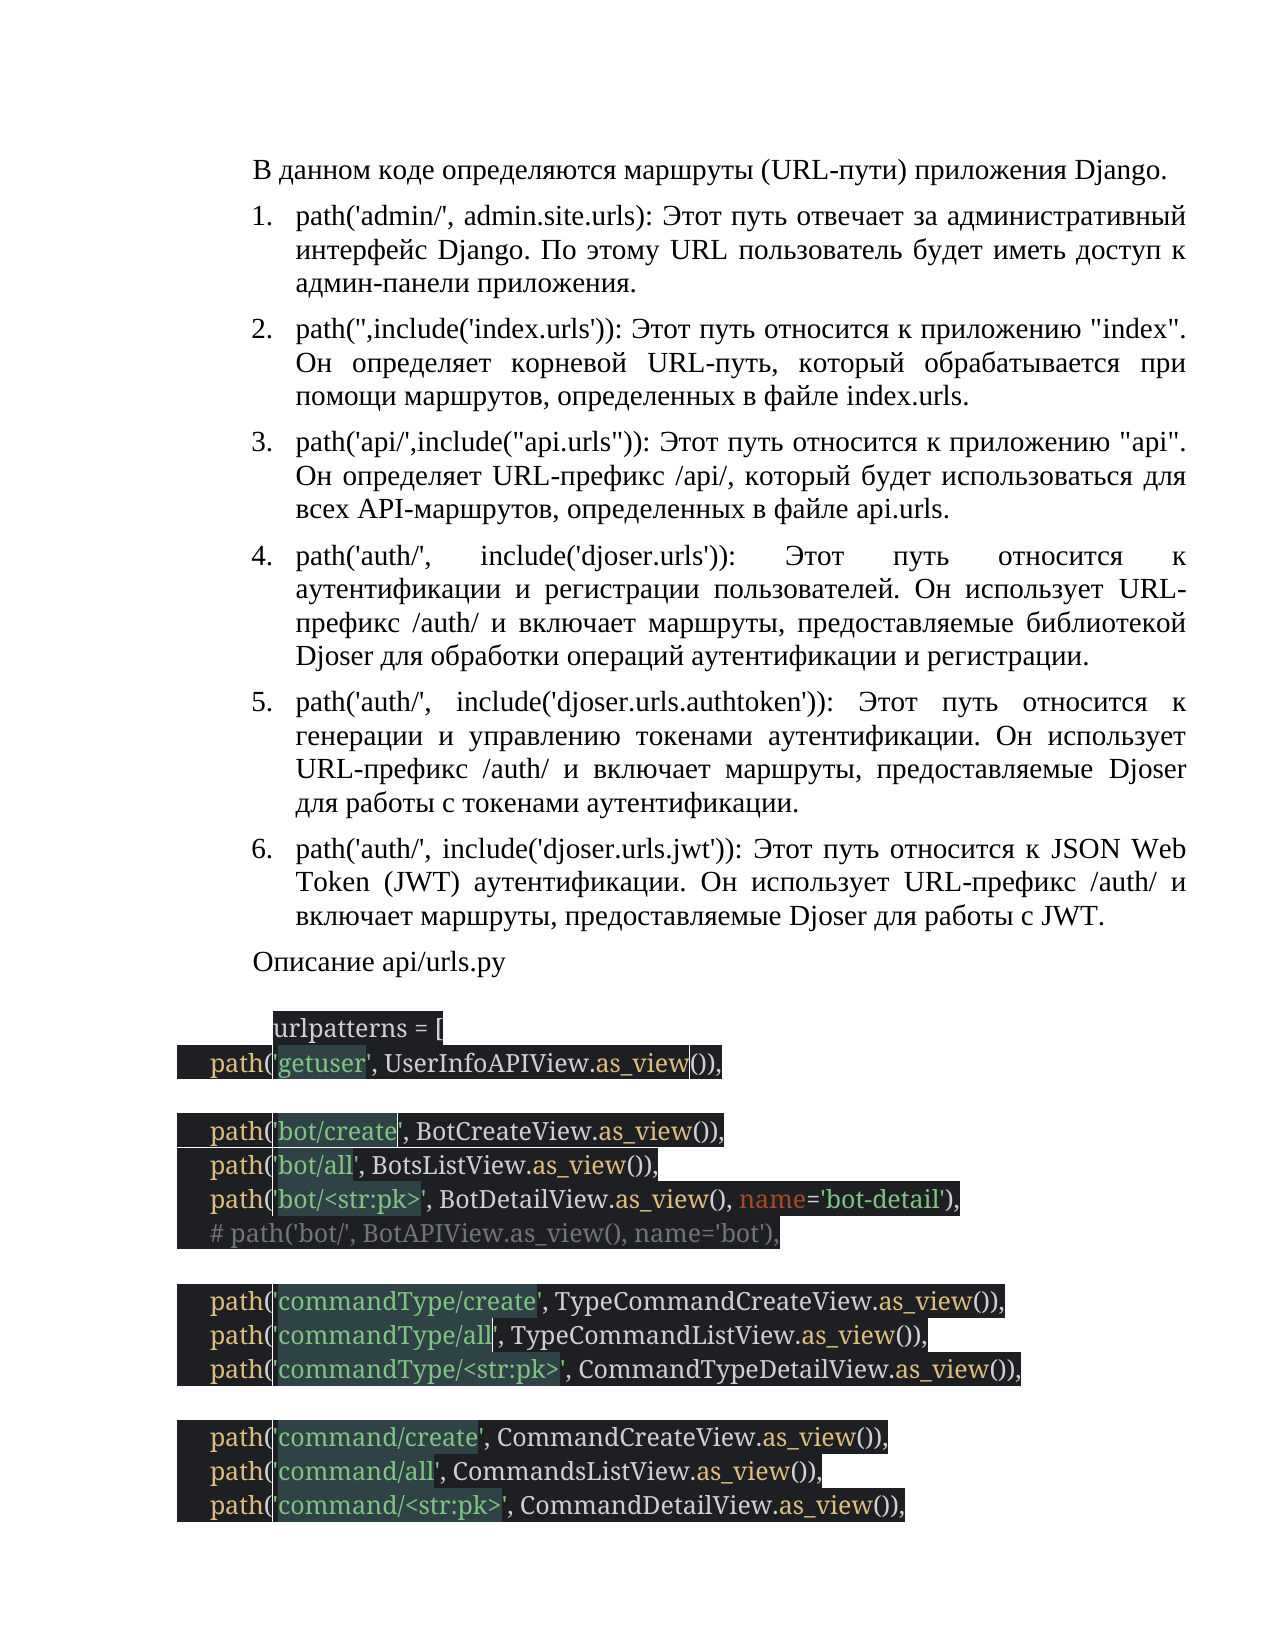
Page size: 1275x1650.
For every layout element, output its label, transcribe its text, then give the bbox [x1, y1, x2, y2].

text В данном коде определяются маршруты (URL-пути) приложения Django. [177, 152, 1186, 186]
list path('auth/', include('djoser.urls.jwt')): Этот путь относится к JSON Web Token (JWT) аутентификации. Он использует URL-префикс /auth/ и включает маршруты, предоставляемые Djoser для работы с JWT. [251, 831, 1186, 932]
list path('auth/', include('djoser.urls.authtoken')): Этот путь относится к генерации и управлению токенами аутентификации. Он использует URL-префикс /auth/ и включает маршруты, предоставляемые Djoser для работы с токенами аутентификации. [251, 684, 1186, 818]
list path('admin/', admin.site.urls): Этот путь отвечает за административный интерфейс Django. По этому URL пользователь будет иметь доступ к админ-панели приложения. [251, 198, 1186, 299]
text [177, 1011, 1186, 1522]
list path('api/',include("api.urls")): Этот путь относится к приложению "api". Он определяет URL-префикс /api/, который будет использоваться для всех API-маршрутов, определенных в файле api.urls. [251, 424, 1186, 525]
text Описание api/urls.py [177, 944, 1186, 978]
list path('',include('index.urls')): Этот путь относится к приложению "index". Он определяет корневой URL-путь, который обрабатывается при помощи маршрутов, определенных в файле index.urls. [251, 311, 1186, 412]
list path('auth/', include('djoser.urls')): Этот путь относится к аутентификации и регистрации пользователей. Он использует URL-префикс /auth/ и включает маршруты, предоставляемые библиотекой Djoser для обработки операций аутентификации и регистрации. [251, 538, 1186, 672]
